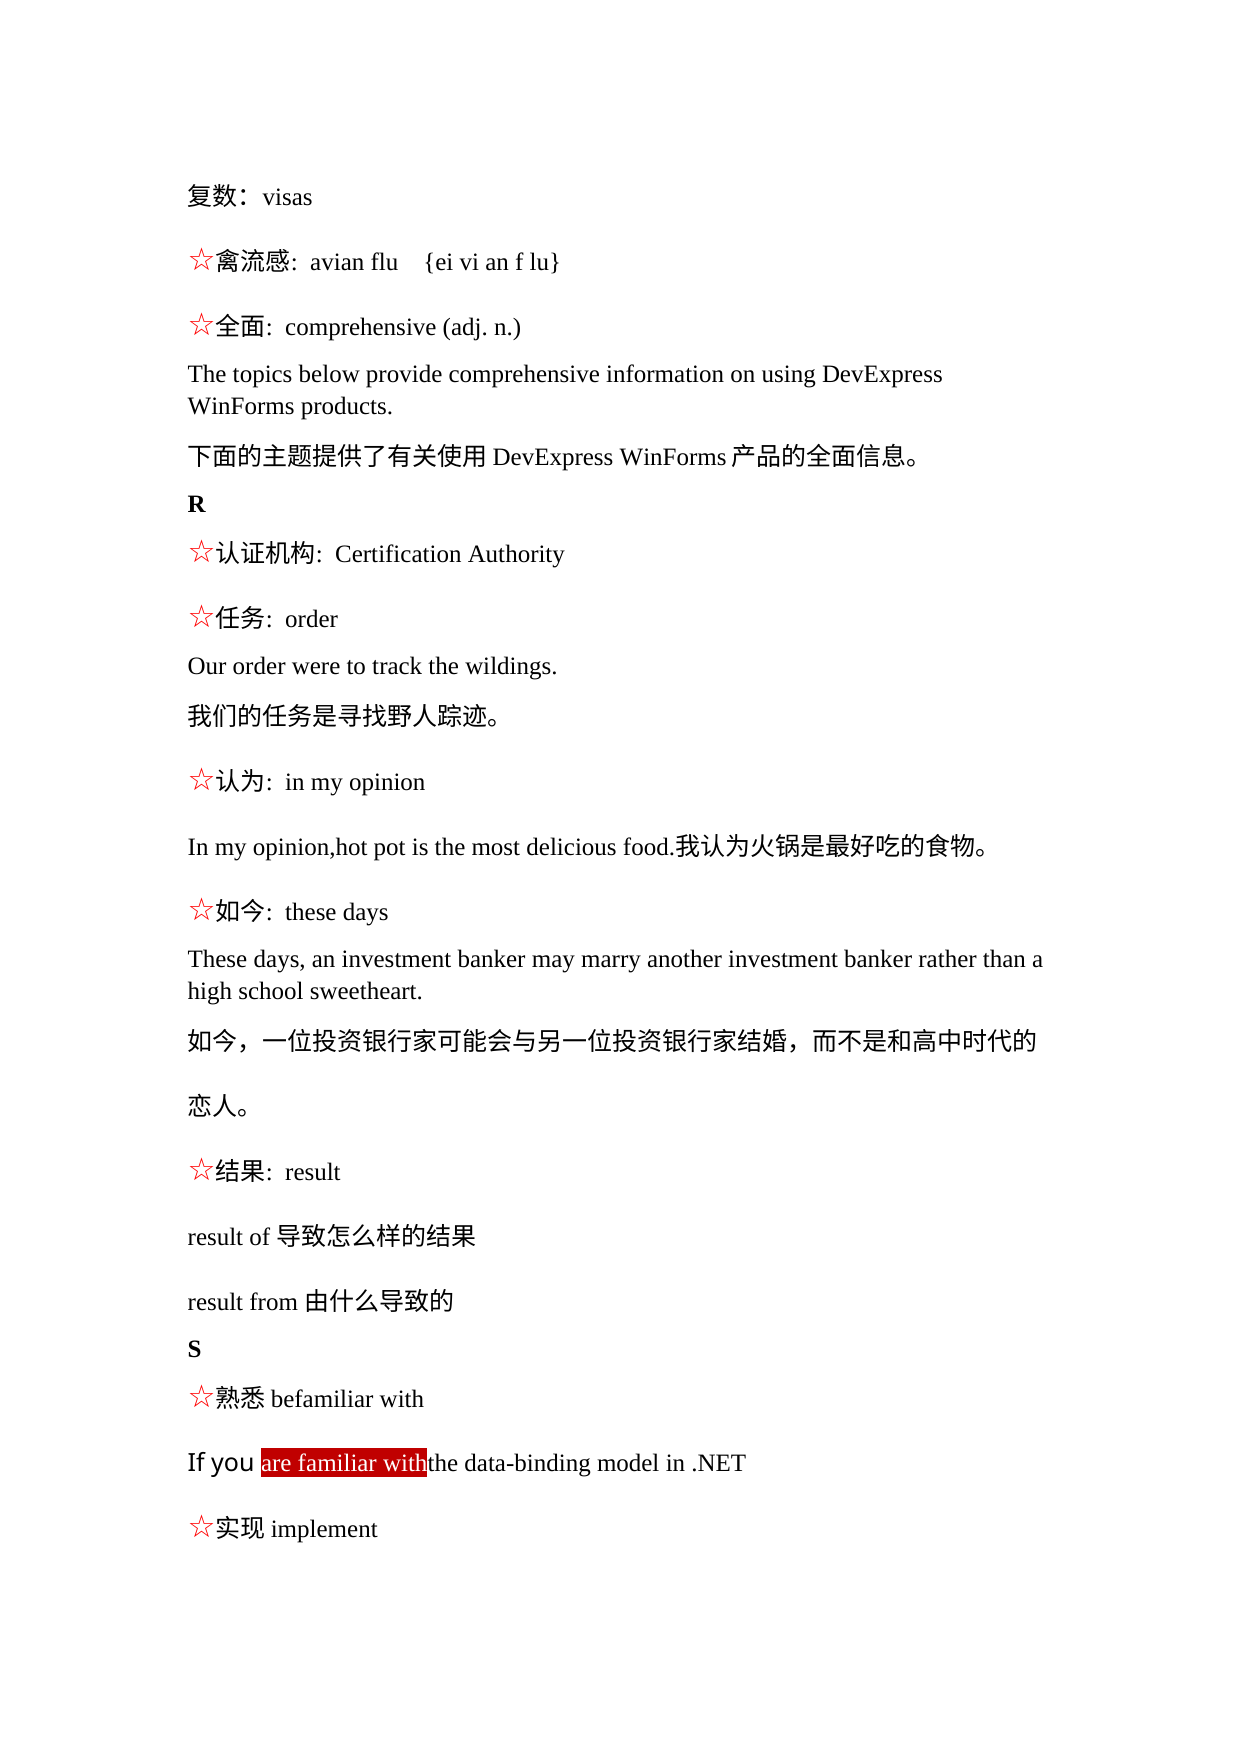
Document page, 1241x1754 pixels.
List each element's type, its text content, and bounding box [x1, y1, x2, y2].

text 复数：visas [187, 162, 1053, 227]
text R [187, 487, 1053, 519]
text ☆实现implement [187, 1494, 1053, 1559]
text If you are familiar withthe data-binding model in .NET [187, 1429, 1053, 1494]
text ☆熟悉befamiliar with [187, 1364, 1053, 1429]
text These days, an investment banker may marry another investment banker rather than a high school sweetheart. [187, 942, 1053, 1007]
text 我们的任务是寻找野人踪迹。 [187, 682, 1053, 747]
text ☆结果: result [187, 1137, 1053, 1202]
text 下面的主题提供了有关使用DevExpress WinForms产品的全面信息。 [187, 422, 1053, 487]
text ☆全面: comprehensive (adj. n.) [187, 292, 1053, 357]
text ☆认证机构: Certification Authority [187, 519, 1053, 584]
text 如今，一位投资银行家可能会与另一位投资银行家结婚，而不是和高中时代的恋人。 [187, 1007, 1053, 1137]
text result of 导致怎么样的结果 result from 由什么导致的 [187, 1202, 1053, 1332]
text In my opinion,hot pot is the most delicious food.我认为火锅是最好吃的食物。 [187, 812, 1053, 877]
text Our order were to track the wildings. [187, 649, 1053, 682]
text ☆禽流感: avian flu {ei vi an f lu} [187, 227, 1053, 292]
text ☆任务: order [187, 584, 1053, 649]
text The topics below provide comprehensive information on using DevExpress WinForms products. [187, 357, 1053, 422]
text ☆如今: these days [187, 877, 1053, 942]
text S [187, 1332, 1053, 1364]
text ☆认为: in my opinion [187, 747, 1053, 812]
